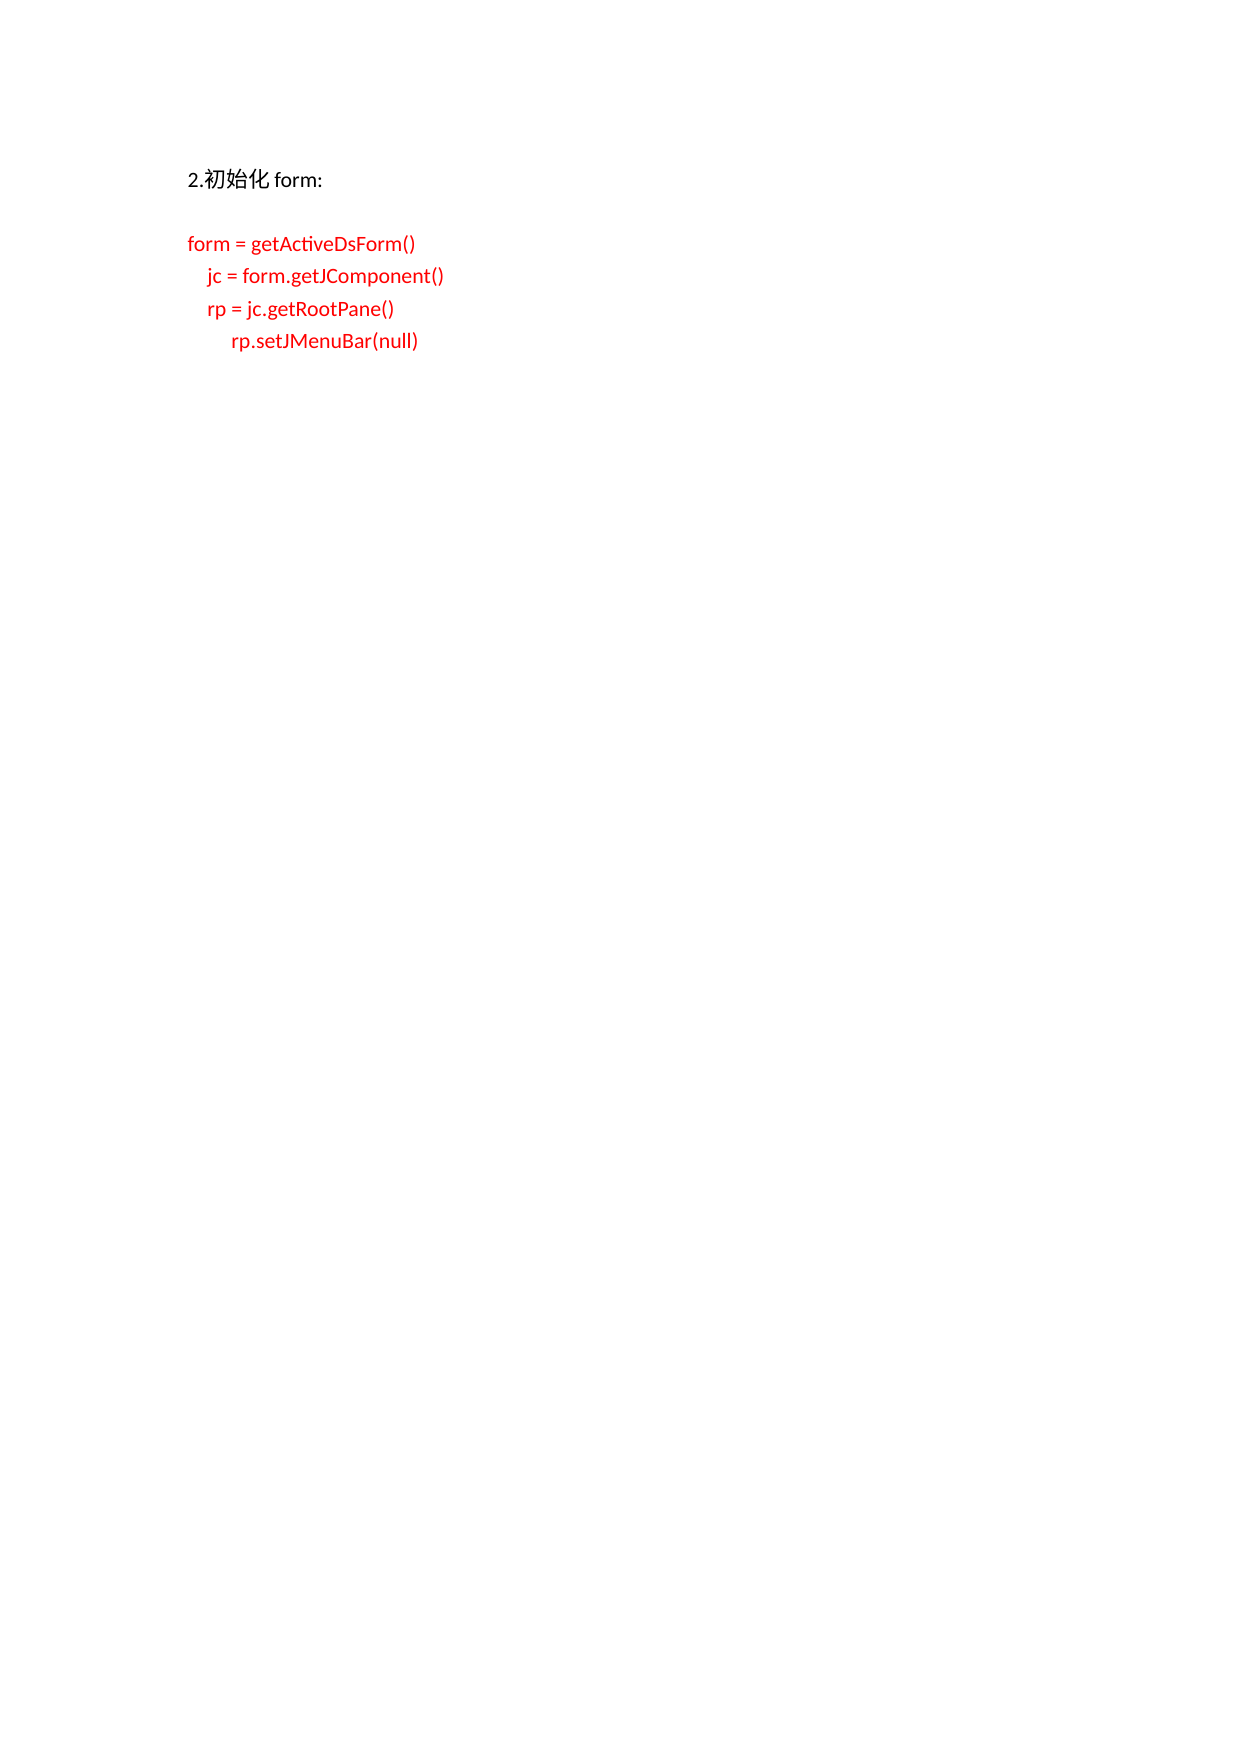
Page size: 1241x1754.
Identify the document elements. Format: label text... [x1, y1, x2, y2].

text 2.初始化form: [187, 162, 1053, 194]
text rp = jc.getRootPane() [187, 292, 1053, 324]
text form = getActiveDsForm() [187, 227, 1053, 259]
text rp.setJMenuBar(null) [187, 324, 1053, 422]
text jc = form.getJComponent() [187, 259, 1053, 292]
